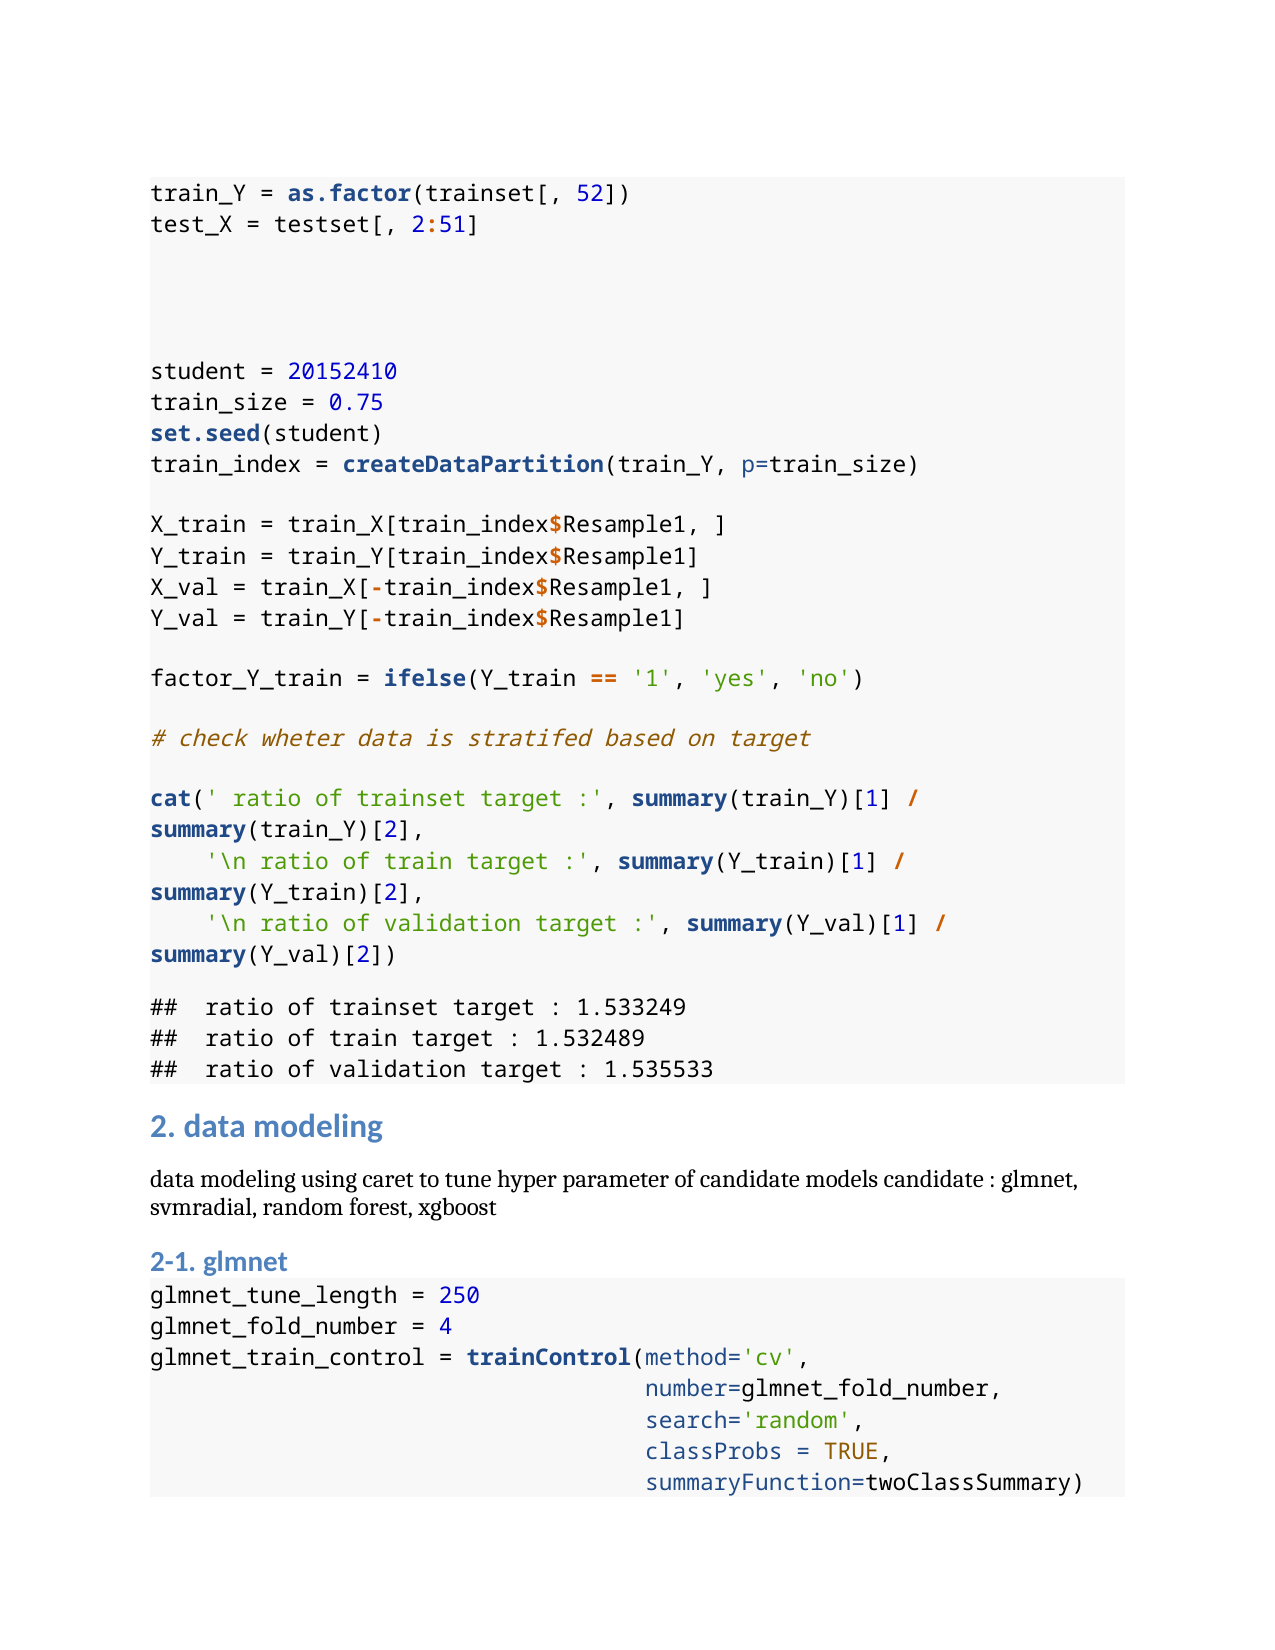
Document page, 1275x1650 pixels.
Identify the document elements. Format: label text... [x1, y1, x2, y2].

text ## ratio of trainset target : 1.533249 ## ratio of train target : 1.532489 ## ratio of validation target : 1.535533 [150, 991, 1125, 1084]
subtitle 2-1. glmnet [150, 1243, 1125, 1278]
text data modeling using caret to tune hyper parameter of candidate models candidate : glmnet, svmradial, random forest, xgboost [150, 1164, 1125, 1222]
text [150, 1278, 1125, 1497]
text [150, 177, 1125, 970]
subtitle 2. data modeling [150, 1105, 1125, 1146]
